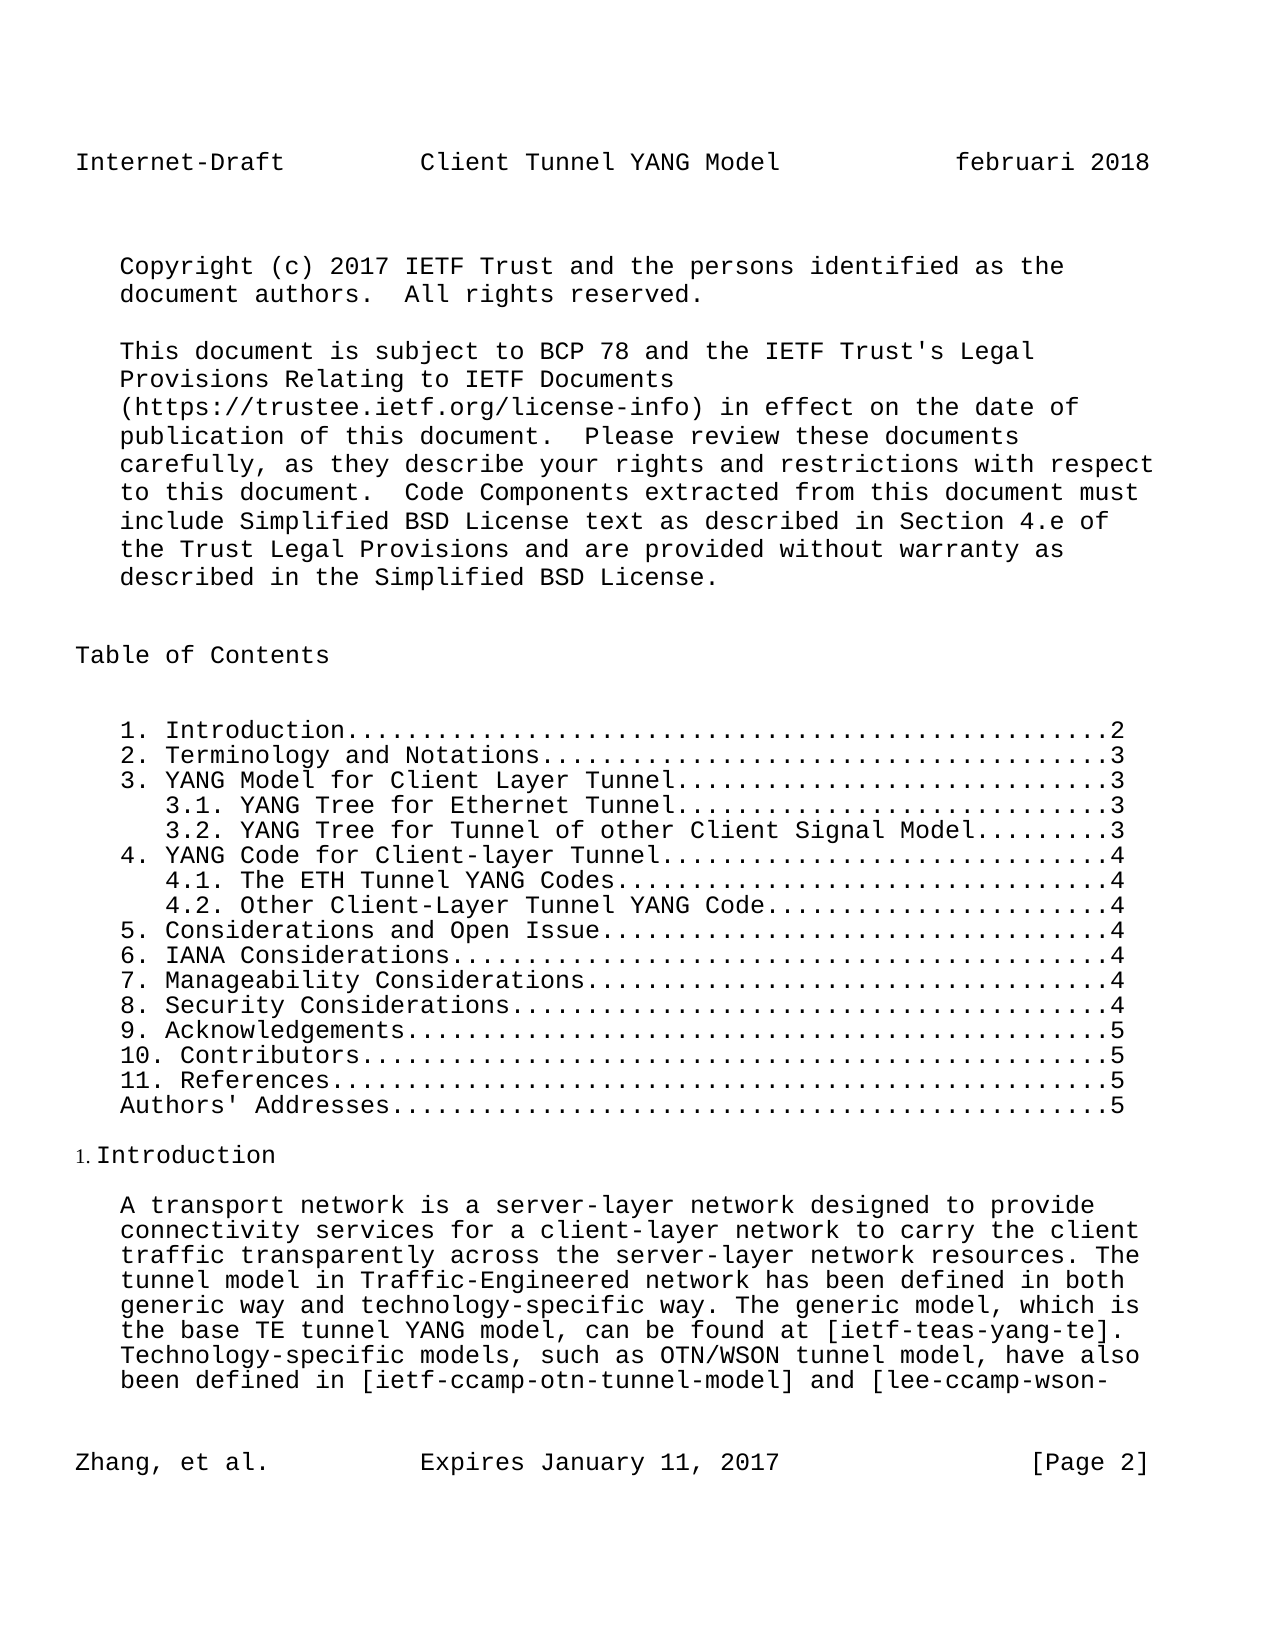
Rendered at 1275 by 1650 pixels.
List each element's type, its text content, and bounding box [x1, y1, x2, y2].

text 7. Manageability Considerations 4 [120, 968, 1155, 993]
text Copyright (c) 2017 IETF Trust and the persons identified as the document authors. All rights reserved. [119, 253, 1155, 310]
text 4.2. Other Client-Layer Tunnel YANG Code 4 [165, 893, 1155, 918]
text 3.2. YANG Tree for Tunnel of other Client Signal Model 3 [165, 818, 1155, 843]
text Authors' Addresses 5 [120, 1093, 1155, 1118]
text 3.1. YANG Tree for Ethernet Tunnel 3 [165, 793, 1155, 818]
text 1. Introduction 2 [120, 718, 1155, 743]
text 5. Considerations and Open Issue 4 [120, 918, 1155, 943]
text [120, 1193, 1155, 1393]
text 6. IANA Considerations 4 [120, 943, 1155, 968]
subtitle Introduction [75, 1143, 1155, 1168]
text 4. YANG Code for Client-layer Tunnel 4 [120, 843, 1155, 868]
text 2. Terminology and Notations 3 [120, 743, 1155, 768]
text This document is subject to BCP 78 and the IETF Trust's Legal Provisions Relating to IETF Documents (https://trustee.ietf.org/license-info) in effect on the date of publication of this document. Please review these documents carefully, as they describe your rights and restrictions with respect to this document. Code Components extracted from this document must include Simplified BSD License text as described in Section 4.e of the Trust Legal Provisions and are provided without warranty as described in the Simplified BSD License. [119, 338, 1155, 593]
text 3. YANG Model for Client Layer Tunnel 3 [120, 768, 1155, 793]
text 8. Security Considerations 4 [120, 993, 1155, 1018]
text 10. Contributors 5 [120, 1043, 1155, 1068]
text Table of Contents [75, 643, 1155, 668]
text 9. Acknowledgements 5 [120, 1018, 1155, 1043]
text 11. References 5 [120, 1068, 1155, 1093]
text 4.1. The ETH Tunnel YANG Codes 4 [165, 868, 1155, 893]
